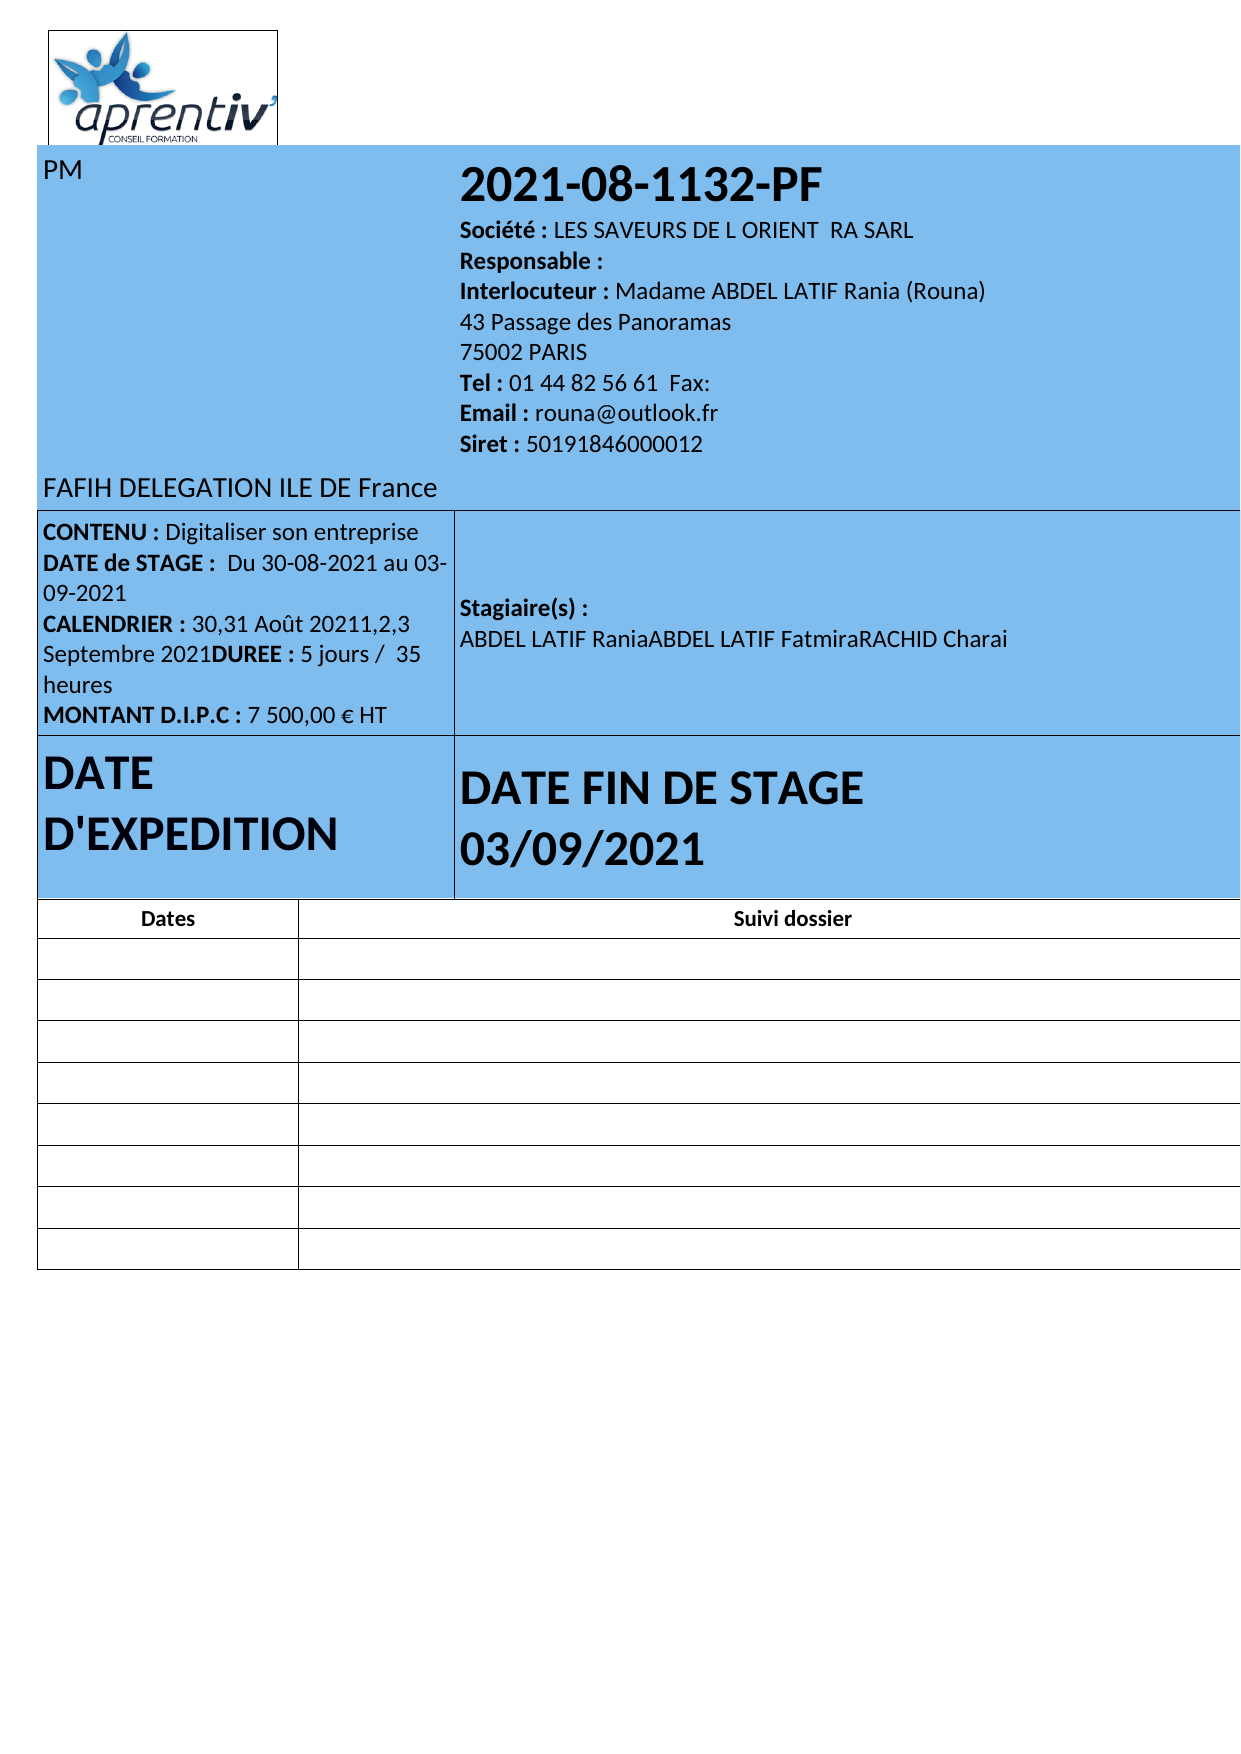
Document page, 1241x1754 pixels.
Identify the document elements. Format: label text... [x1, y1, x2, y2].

table_cell [38, 939, 298, 979]
table_cell [38, 980, 298, 1020]
table_header 2021-08-1132-PFSociété : LES SAVEURS DE L ORIENT RA SARLResponsable : Interlocuteur : Madame ABDEL LATIF Rania (Rouna)43 Passage des Panoramas75002 PARISTel : 01 44 82 56 61 Fax: Email : rouna@outlook.frSiret : 50191846000012 [455, 146, 1240, 464]
table_cell [299, 980, 1240, 1020]
table_cell [38, 1146, 298, 1186]
table_cell [299, 1021, 1240, 1062]
table_cell [299, 1187, 1240, 1228]
table_cell FAFIH DELEGATION ILE DE France [38, 465, 1240, 510]
picture [49, 31, 277, 145]
table_header Dates [38, 900, 298, 937]
table_cell [38, 1104, 298, 1145]
table_cell DATE FIN DE STAGE 03/09/2021 [455, 736, 1240, 898]
table_cell [38, 1187, 298, 1228]
table_cell DATE D'EXPEDITION [38, 736, 454, 898]
table_cell [38, 1021, 298, 1062]
table_cell Stagiaire(s) : ABDEL LATIF Rania [455, 511, 1240, 735]
table_cell [299, 939, 1240, 979]
table_cell [299, 1063, 1240, 1103]
table_header Suivi dossier [299, 900, 1240, 937]
table_header PM [38, 146, 454, 464]
table_cell [38, 1063, 298, 1103]
table_cell [299, 1146, 1240, 1186]
table_cell [38, 1229, 298, 1269]
table_cell [299, 1104, 1240, 1145]
table_cell [299, 1229, 1240, 1269]
table_cell CONTENU : Digitaliser son entrepriseDATE de STAGE : Du 30-08-2021 au 03-09-2021CALENDRIER : 30,31 Août 2021DUREE : 5 jours / 35 heuresMONTANT D.I.P.C : 7 500,00 € HT [38, 511, 454, 735]
